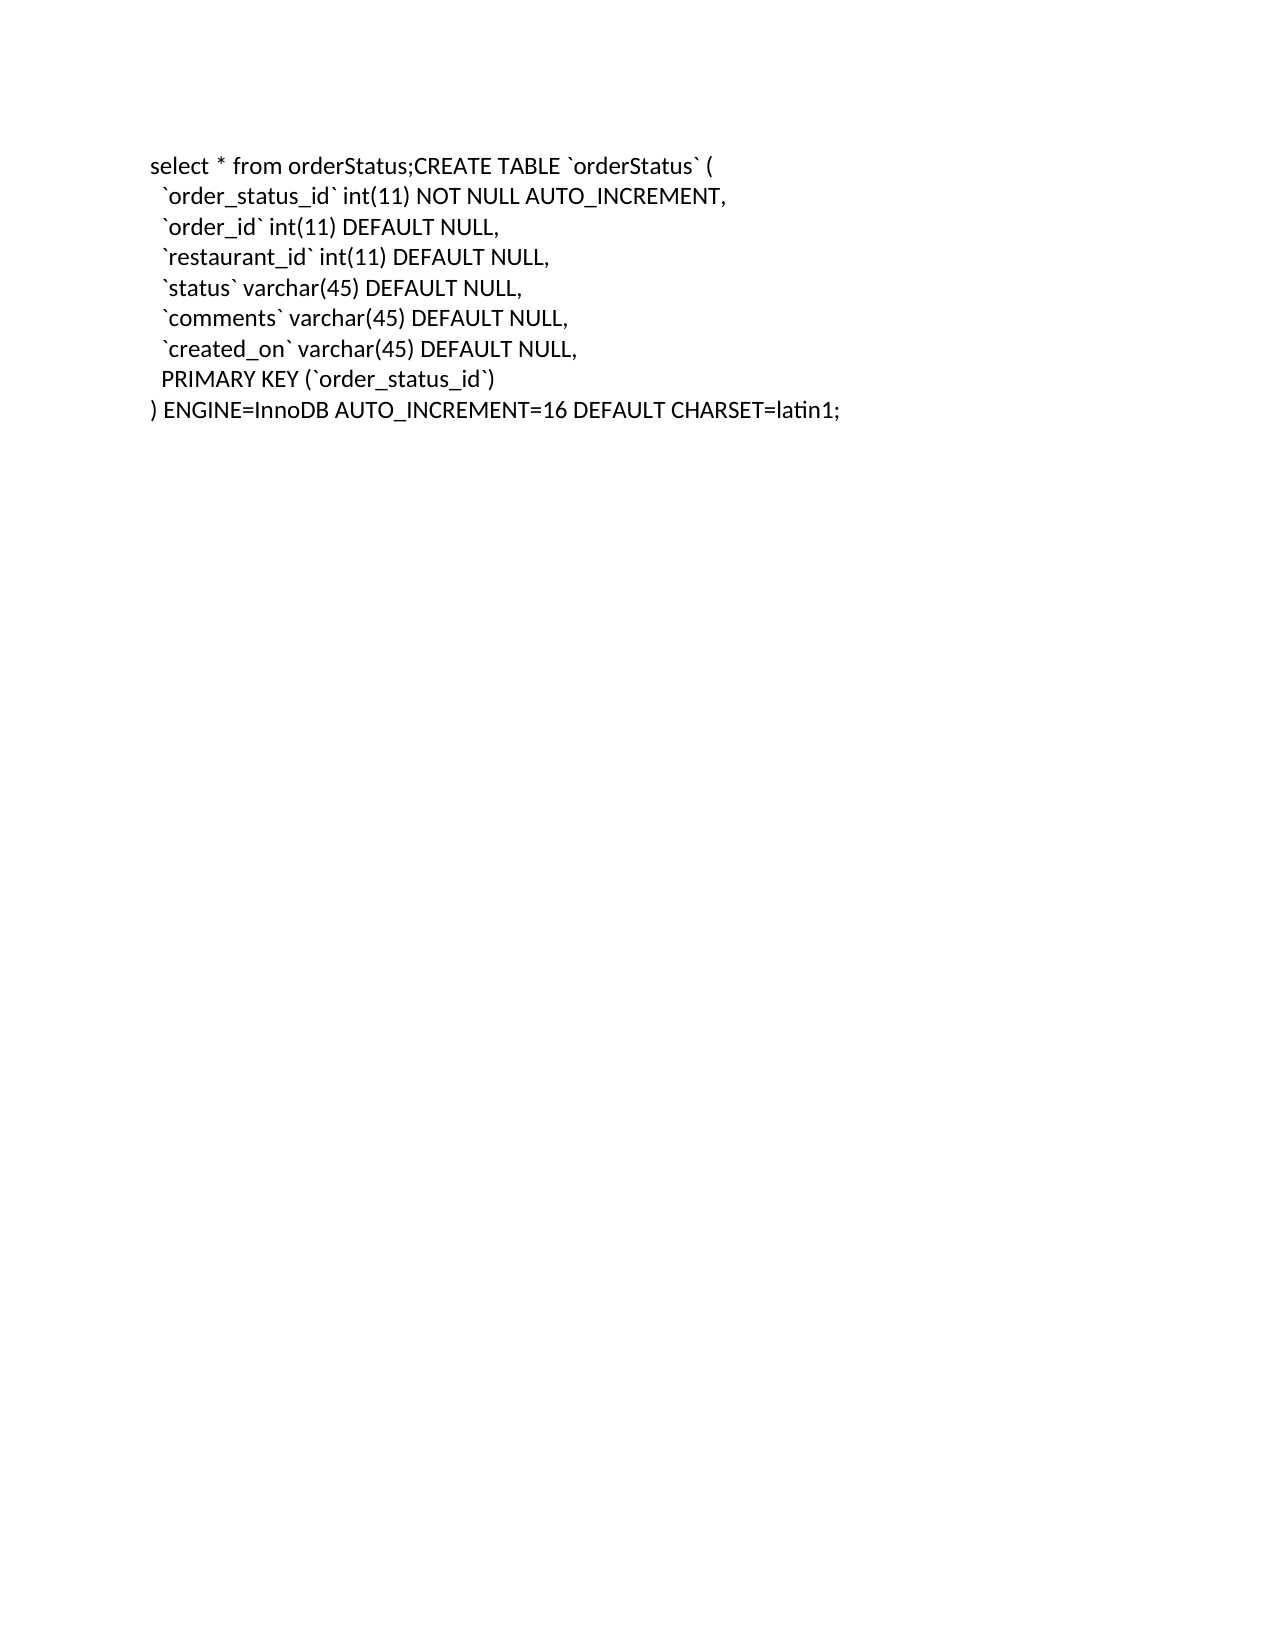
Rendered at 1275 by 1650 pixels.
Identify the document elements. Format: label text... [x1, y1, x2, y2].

text `status` varchar(45) DEFAULT NULL, [150, 272, 1125, 303]
text `order_id` int(11) DEFAULT NULL, [150, 211, 1125, 242]
text `order_status_id` int(11) NOT NULL AUTO_INCREMENT, [150, 181, 1125, 211]
text select * from orderStatus;CREATE TABLE `orderStatus` ( [150, 150, 1125, 181]
text `comments` varchar(45) DEFAULT NULL, [150, 303, 1125, 333]
text `restaurant_id` int(11) DEFAULT NULL, [150, 242, 1125, 272]
text PRIMARY KEY (`order_status_id`) [150, 364, 1125, 394]
text `created_on` varchar(45) DEFAULT NULL, [150, 333, 1125, 364]
text ) ENGINE=InnoDB AUTO_INCREMENT=16 DEFAULT CHARSET=latin1; [150, 394, 1125, 425]
